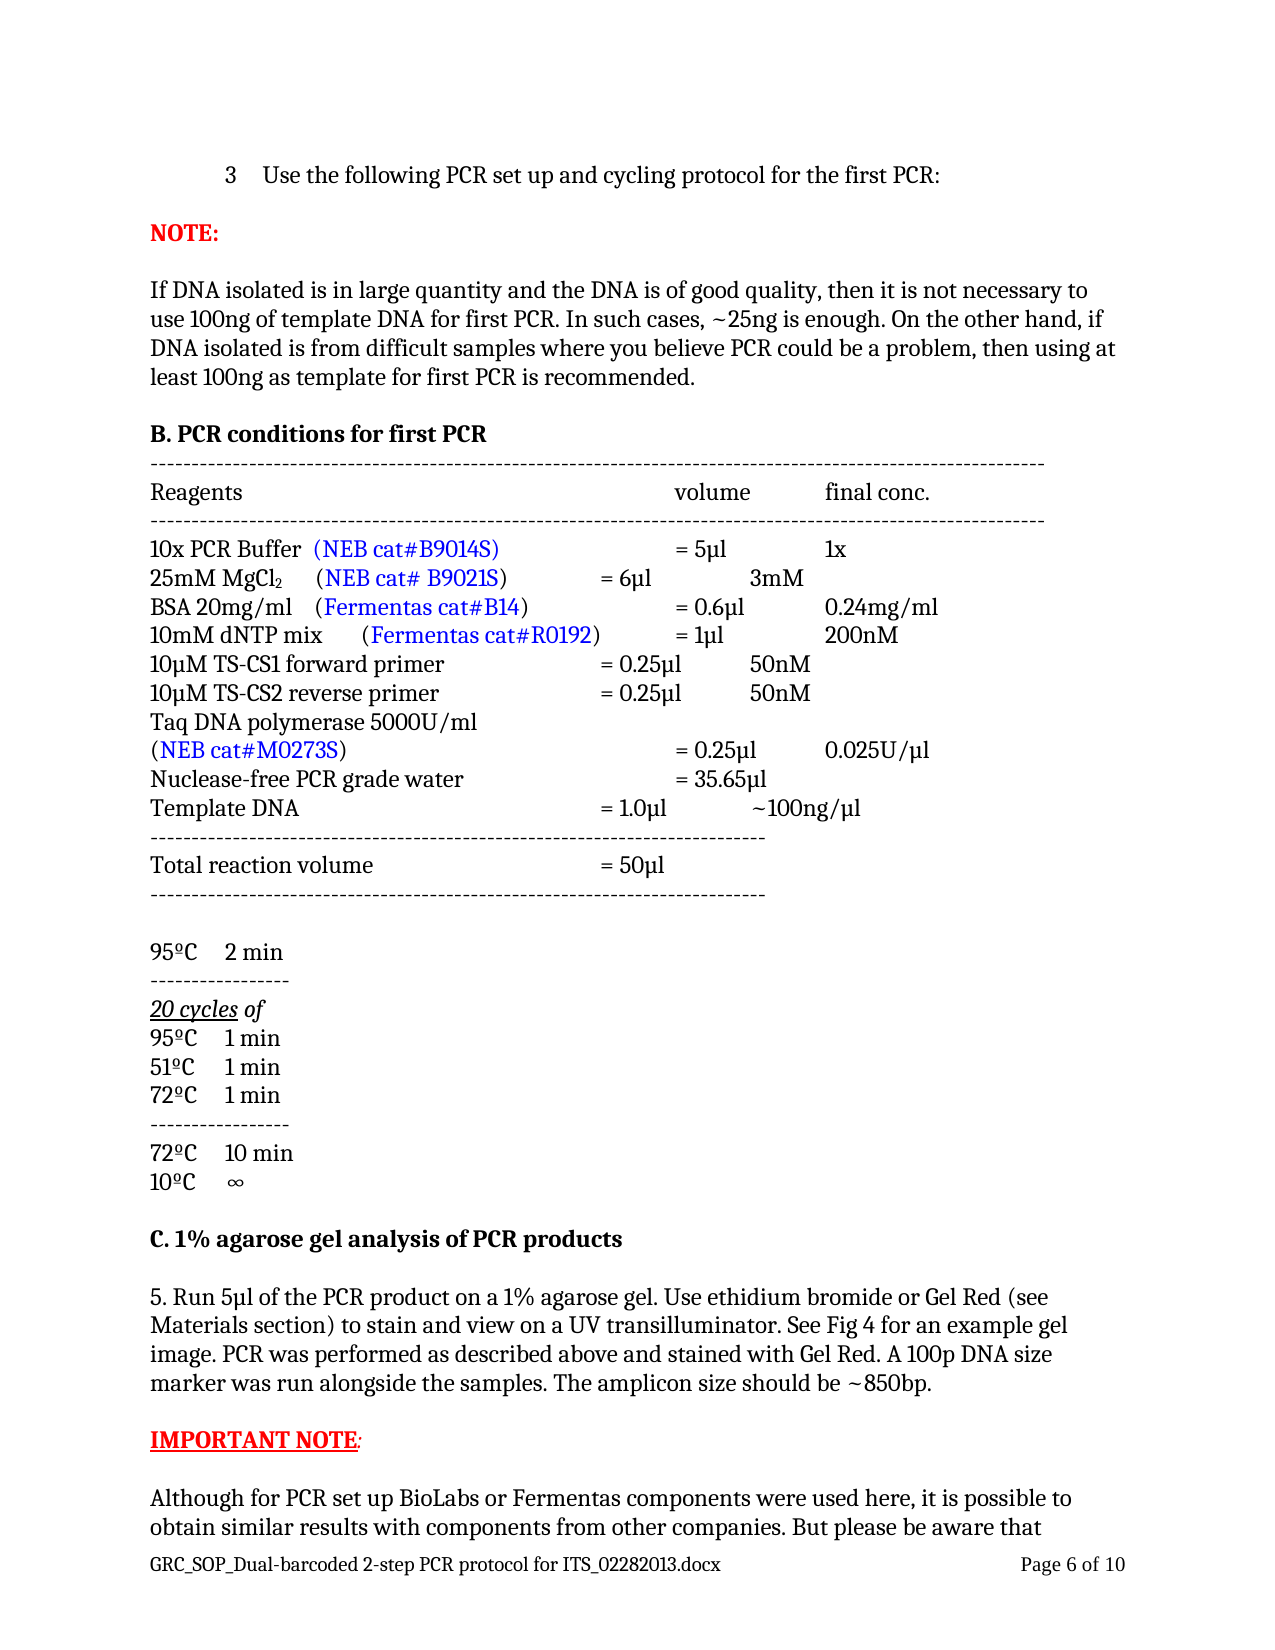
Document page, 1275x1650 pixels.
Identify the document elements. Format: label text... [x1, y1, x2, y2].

text 10ºC ∞ [150, 1167, 1125, 1196]
text NOTE: [150, 219, 1125, 247]
text --------------------------------------------------------------------------- [150, 880, 1125, 909]
text Taq DNA polymerase 5000U/ml [150, 707, 1125, 736]
text 95ºC 1 min [150, 1024, 1125, 1052]
text ----------------- [150, 1110, 1125, 1139]
list Use the following PCR set up and cycling protocol for the first PCR: [225, 161, 1125, 190]
text ----------------- [150, 966, 1125, 995]
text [150, 1484, 1125, 1541]
text 10µM TS-CS1 forward primer = 0.25µl 50nM [150, 650, 1125, 679]
text 10x PCR Buffer (NEB cat#B9014S) = 5µl 1x [150, 535, 1125, 564]
text If DNA isolated is in large quantity and the DNA is of good quality, then it is not necessary to use 100ng of template DNA for first PCR. In such cases, ~25ng is enough. On the other hand, if DNA isolated is from difficult samples where you believe PCR could be a problem, then using at least 100ng as template for first PCR is recommended. [150, 276, 1125, 391]
text 10mM dNTP mix (Fermentas cat#R0192) = 1µl 200nM [150, 621, 1125, 650]
text Template DNA = 1.0µl ~100ng/µl [150, 794, 1125, 822]
text IMPORTANT NOTE: [150, 1426, 1125, 1455]
text 5. Run 5µl of the PCR product on a 1% agarose gel. Use ethidium bromide or Gel Red (see Materials section) to stain and view on a UV transilluminator. See Fig 4 for an example gel image. PCR was performed as described above and stained with Gel Red. A 100p DNA size marker was run alongside the samples. The amplicon size should be ~850bp. [150, 1282, 1125, 1397]
text 72ºC 1 min [150, 1081, 1125, 1110]
text Reagents volume final conc. [150, 477, 1125, 506]
text Total reaction volume = 50µl [150, 851, 1125, 880]
text 20 cycles of [150, 995, 1125, 1024]
text 95ºC 2 min [150, 937, 1125, 966]
text (NEB cat#M0273S) = 0.25µl 0.025U/µl [150, 736, 1125, 765]
text B. PCR conditions for first PCR [150, 420, 1125, 449]
text ------------------------------------------------------------------------------------------------------------- [150, 449, 1125, 477]
text C. 1% agarose gel analysis of PCR products [150, 1225, 1125, 1254]
text 10µM TS-CS2 reverse primer = 0.25µl 50nM [150, 679, 1125, 707]
text --------------------------------------------------------------------------- [150, 822, 1125, 851]
text 51ºC 1 min [150, 1052, 1125, 1081]
text Nuclease-free PCR grade water = 35.65µl [150, 765, 1125, 794]
text ------------------------------------------------------------------------------------------------------------- [150, 506, 1125, 535]
text 72ºC 10 min [150, 1139, 1125, 1167]
text 25mM MgCl2 (NEB cat# B9021S) = 6µl 3mM [150, 564, 1125, 592]
text BSA 20mg/ml (Fermentas cat#B14) = 0.6µl 0.24mg/ml [150, 592, 1125, 621]
